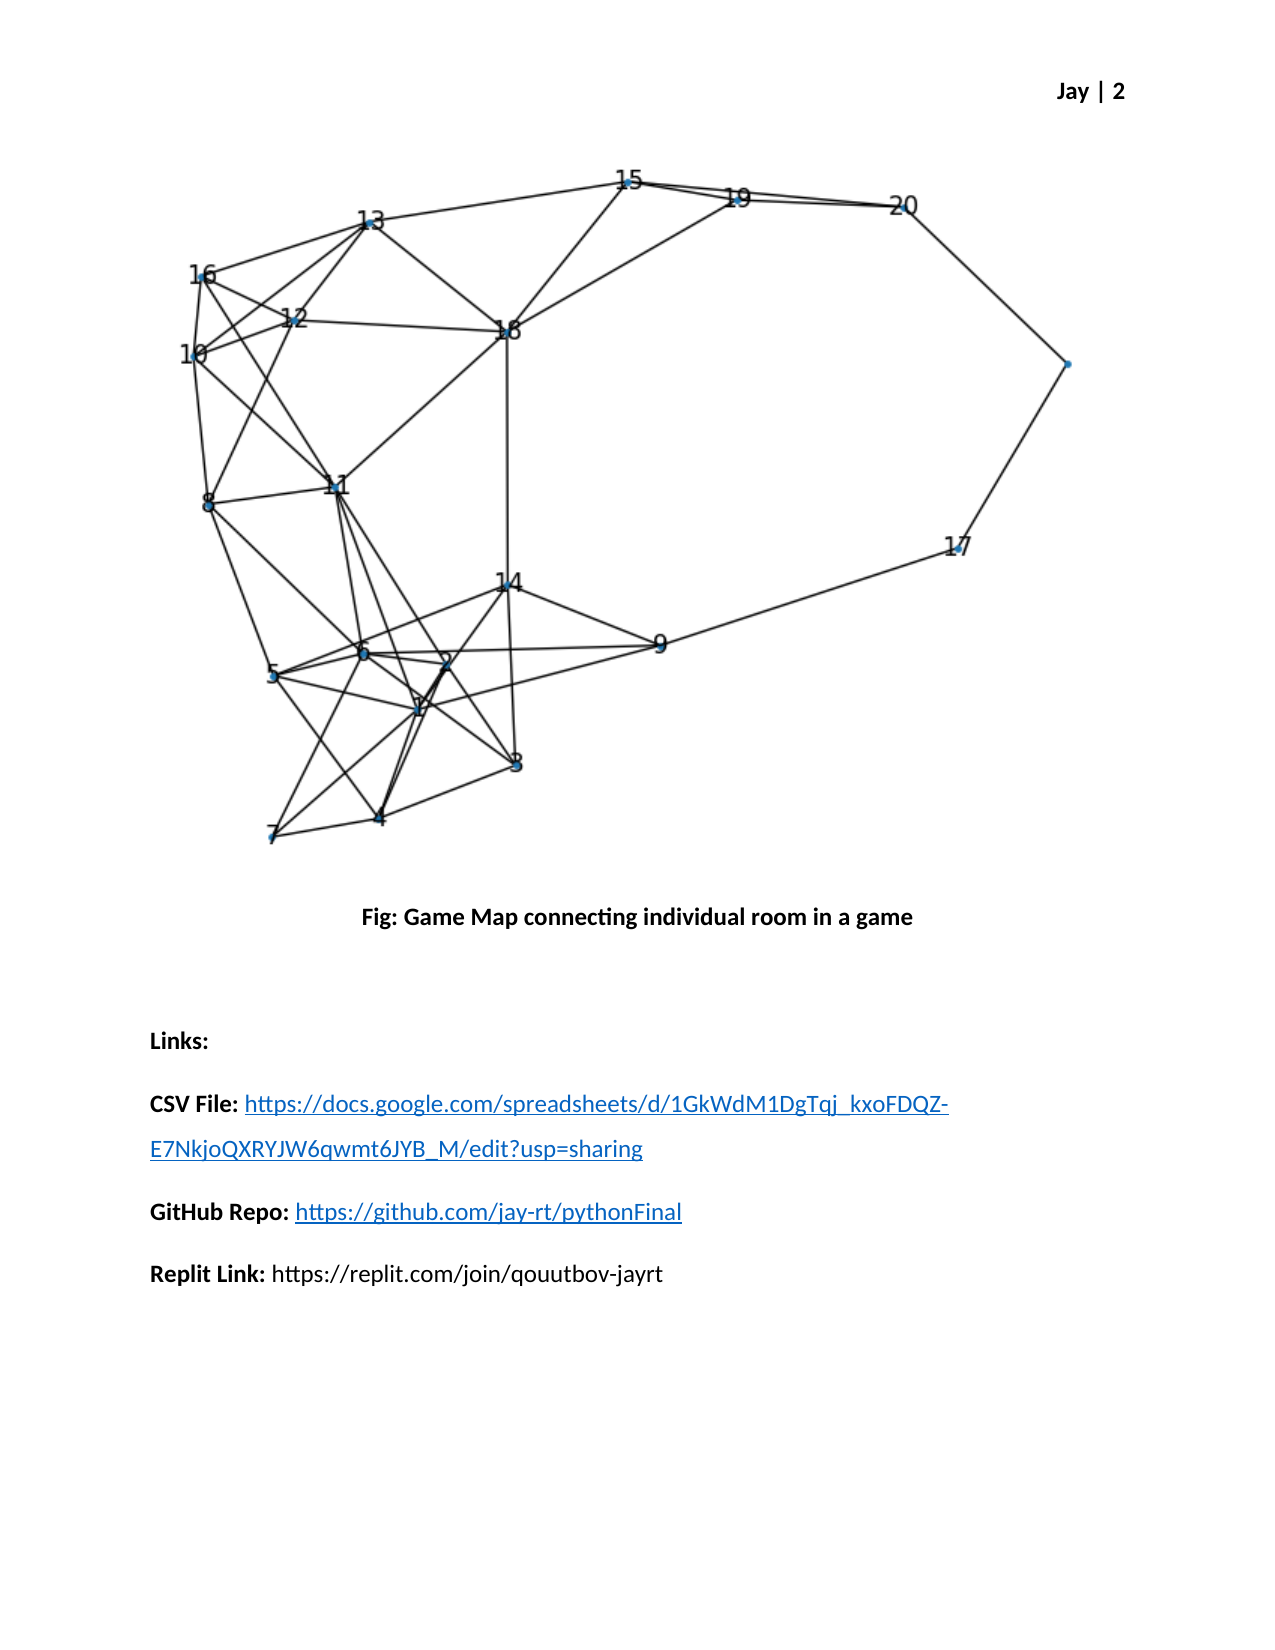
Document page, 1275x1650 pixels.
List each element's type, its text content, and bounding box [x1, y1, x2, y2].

text CSV File: https://docs.google.com/spreadsheets/d/1GkWdM1DgTqj_kxoFDQZ-E7NkjoQXRYJW6qwmt6JYB_M/edit?usp=sharing [150, 1088, 1125, 1164]
text Replit Link: https://replit.com/join/qouutbov-jayrt [150, 1258, 1125, 1289]
text Fig: Game Map connecting individual room in a game [150, 901, 1125, 931]
picture [150, 150, 1110, 870]
text Links: [150, 1025, 1125, 1056]
text GitHub Repo: https://github.com/jay-rt/pythonFinal [150, 1196, 1125, 1226]
